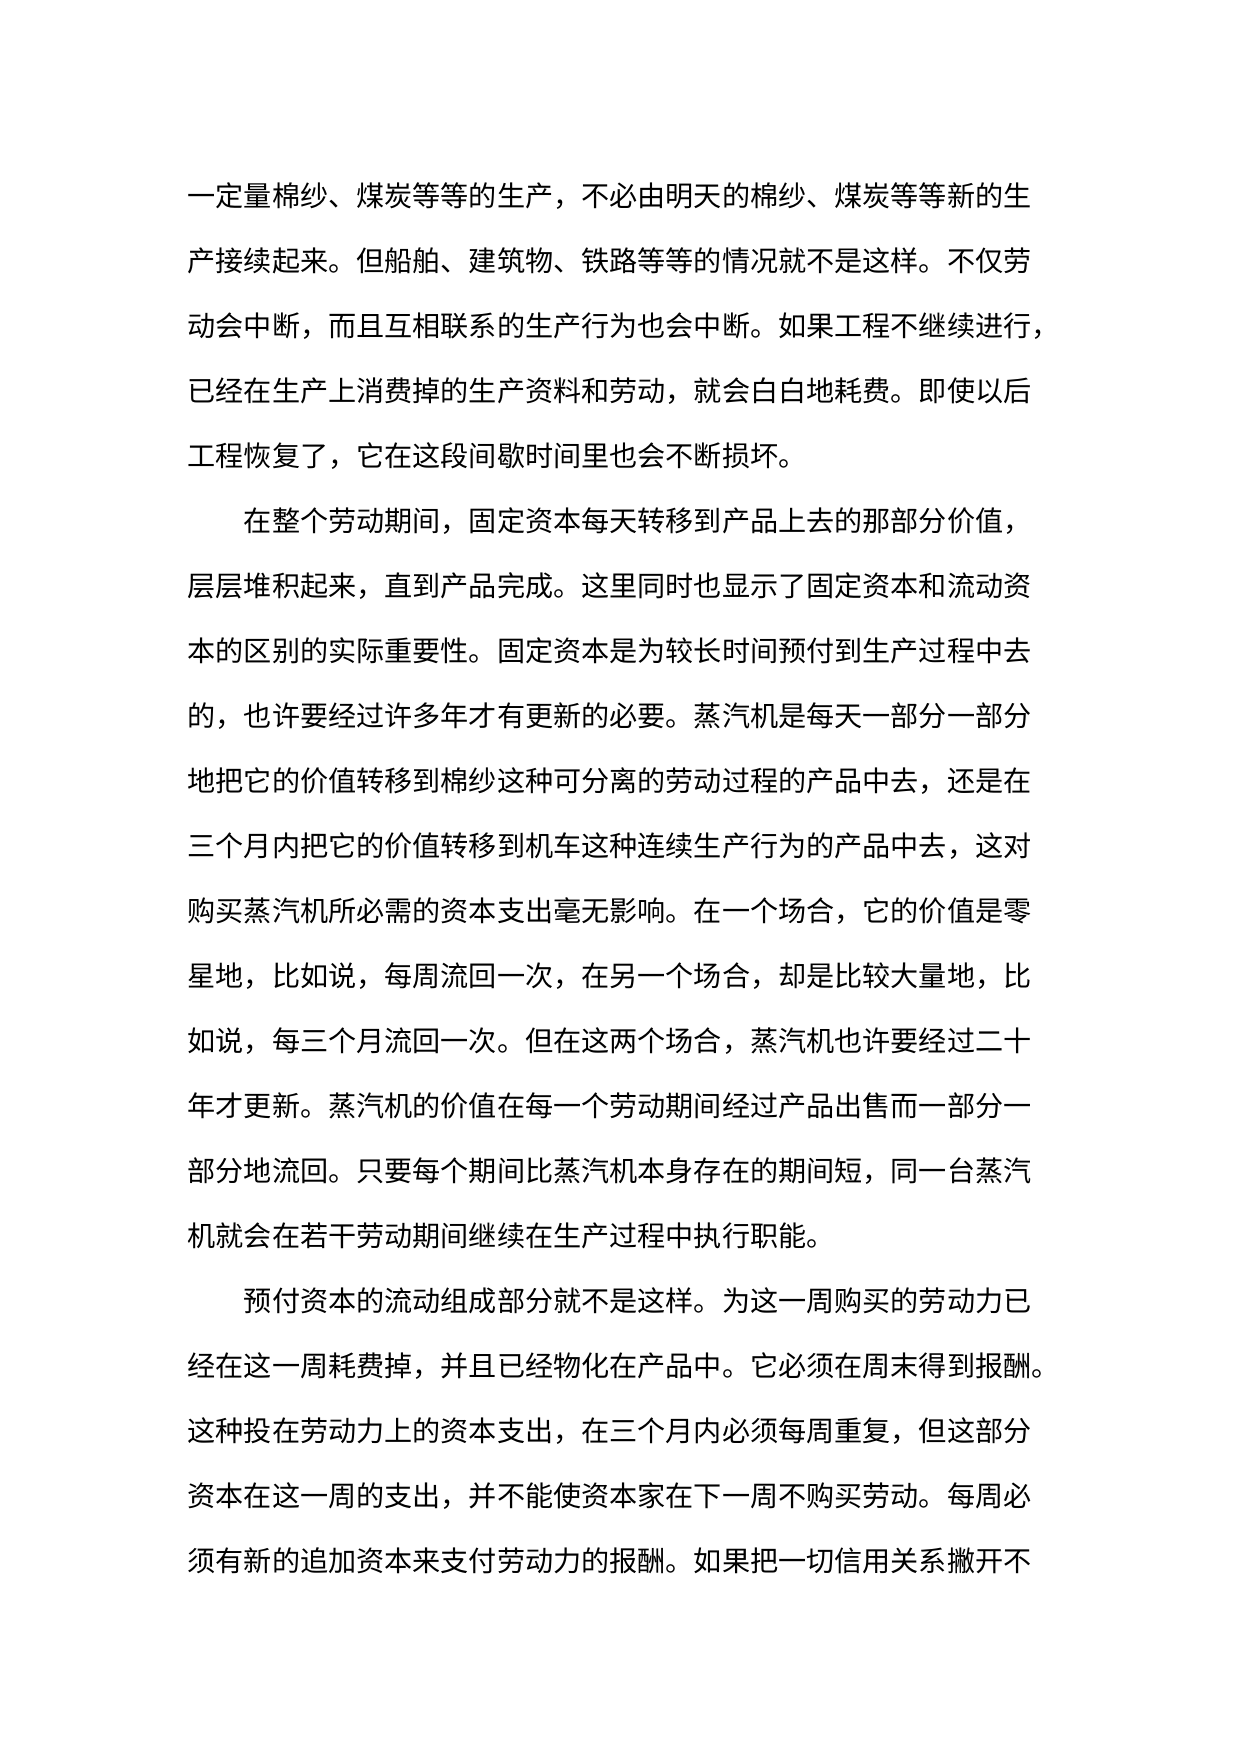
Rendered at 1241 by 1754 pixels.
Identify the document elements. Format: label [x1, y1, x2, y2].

text [187, 162, 1053, 1592]
